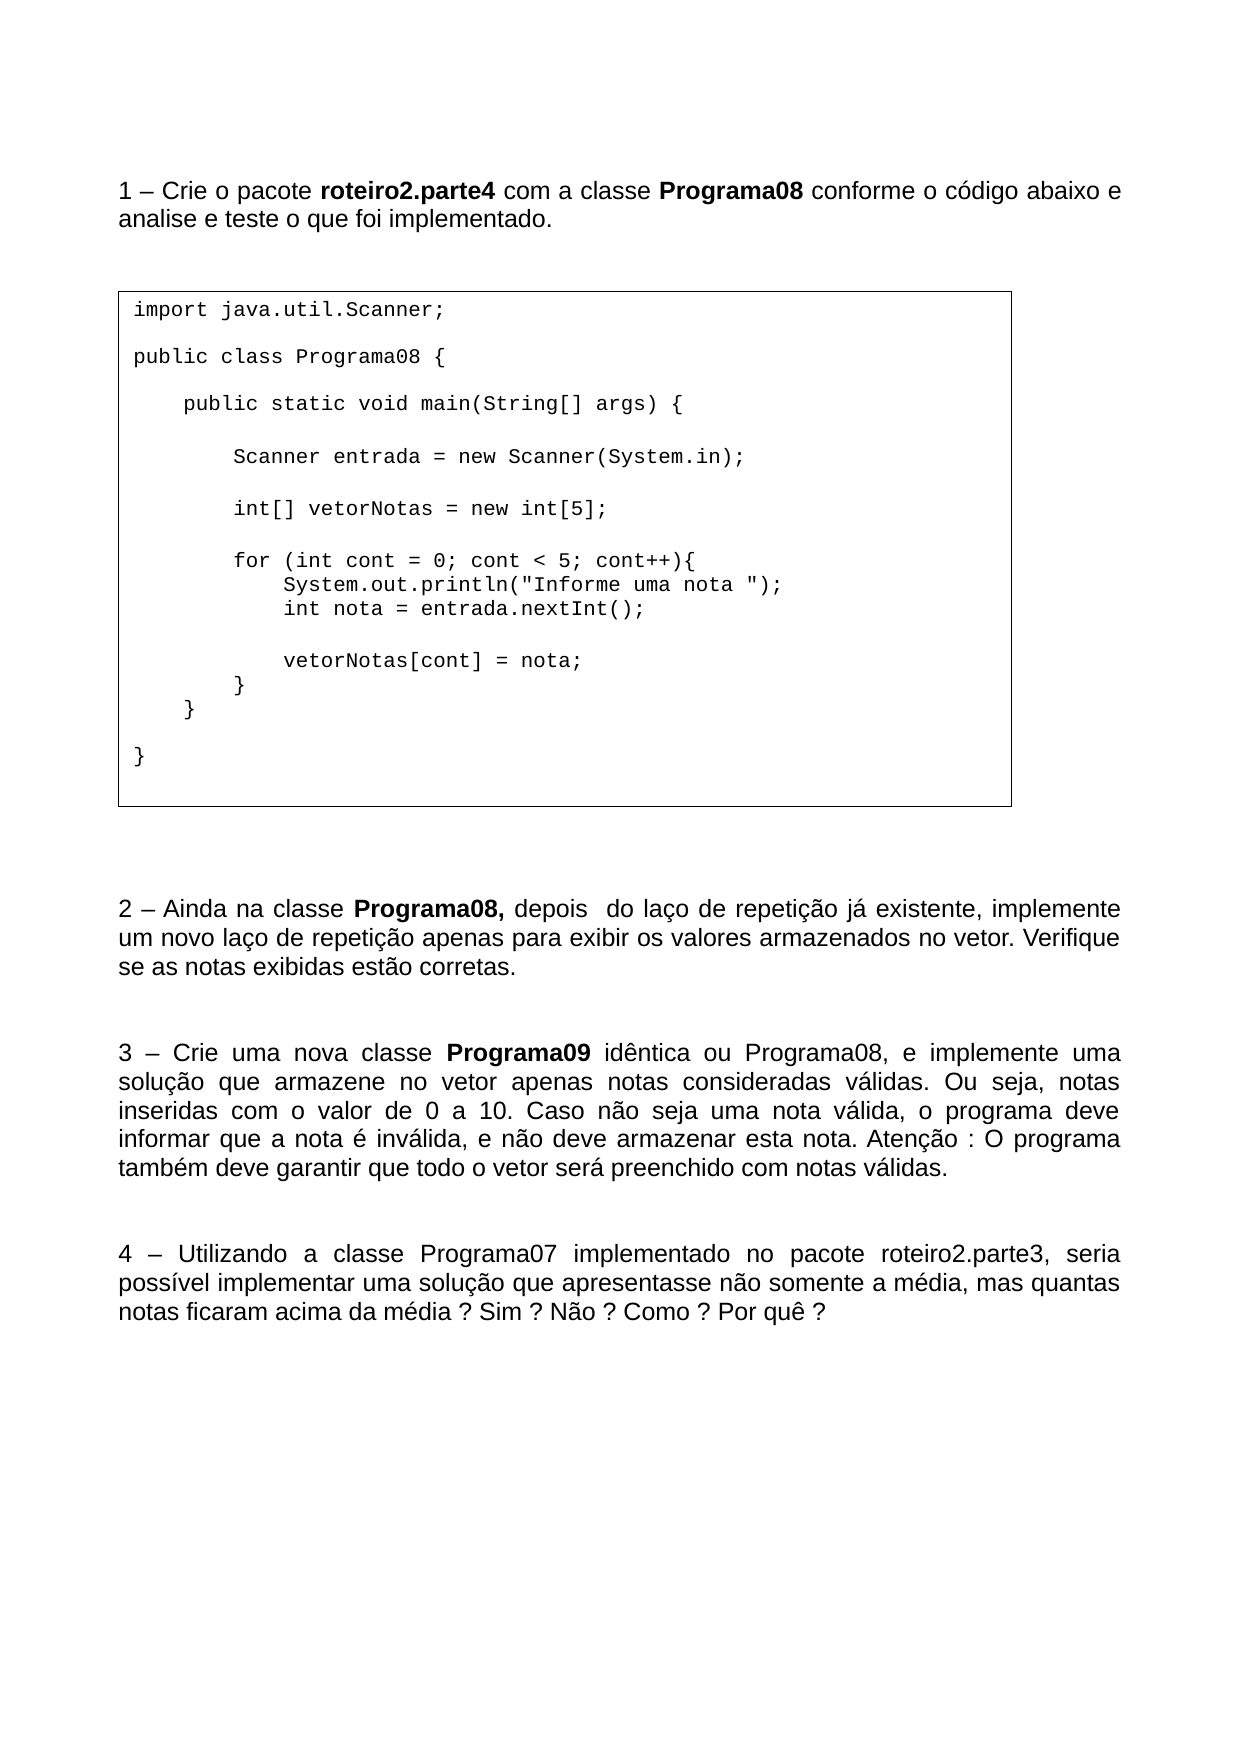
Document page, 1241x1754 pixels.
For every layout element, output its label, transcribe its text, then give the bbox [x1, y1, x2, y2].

text 4 – Utilizando a classe Programa07 implementado no pacote roteiro2.parte3, seria possível implementar uma solução que apresentasse não somente a média, mas quantas notas ficaram acima da média ? Sim ? Não ? Como ? Por quê ? [118, 1239, 1122, 1326]
text 1 – Crie o pacote roteiro2.parte4 com a classe Programa08 conforme o código abaixo e analise e teste o que foi implementado. [118, 176, 1122, 233]
text 3 – Crie uma nova classe Programa09 idêntica ou Programa08, e implemente uma solução que armazene no vetor apenas notas consideradas válidas. Ou seja, notas inseridas com o valor de 0 a 10. Caso não seja uma nota válida, o programa deve informar que a nota é inválida, e não deve armazenar esta nota. Atenção : O programa também deve garantir que todo o vetor será preenchido com notas válidas. [118, 1038, 1122, 1182]
text 2 – Ainda na classe Programa08, depois do laço de repetição já existente, implemente um novo laço de repetição apenas para exibir os valores armazenados no vetor. Verifique se as notas exibidas estão corretas. [118, 894, 1122, 981]
